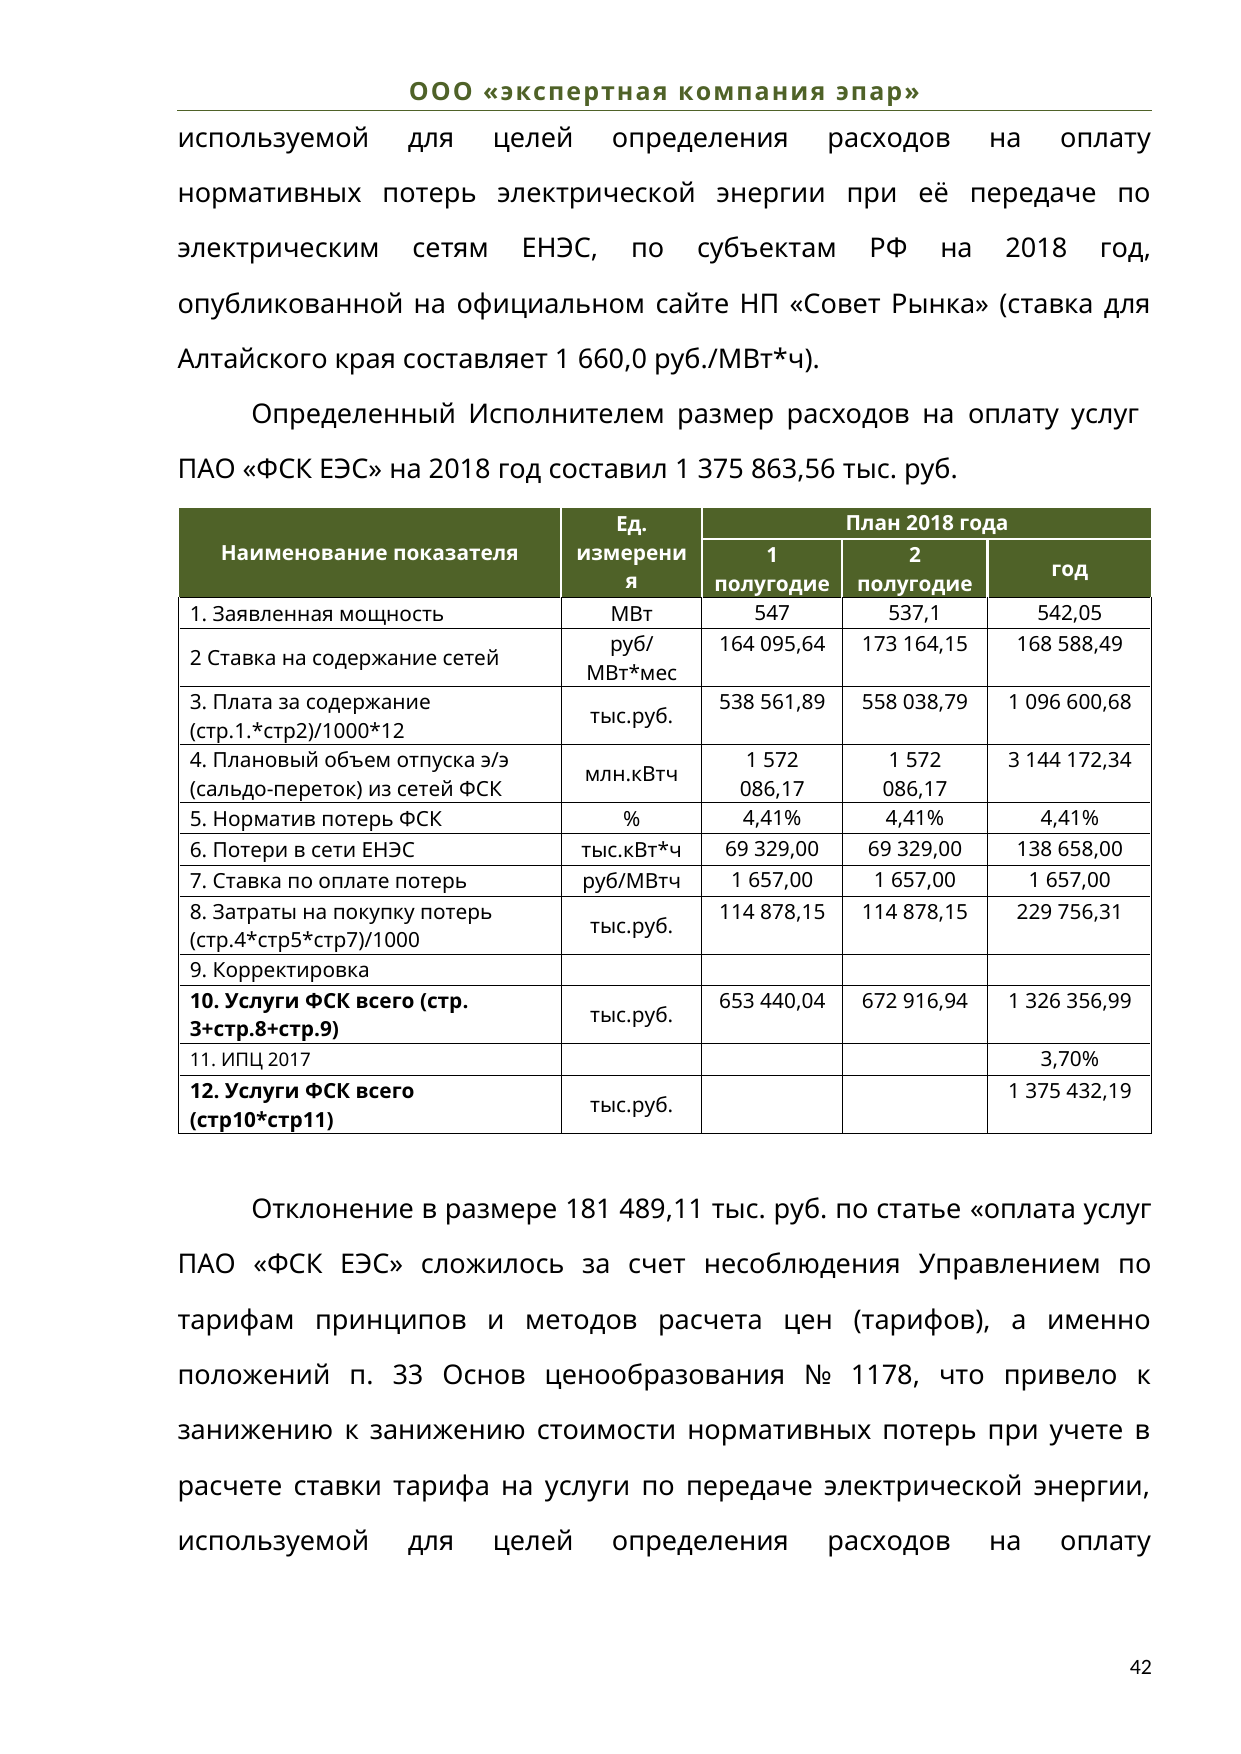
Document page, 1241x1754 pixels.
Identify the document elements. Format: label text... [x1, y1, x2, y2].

table_cell 4,41% [702, 803, 842, 833]
table_cell 542,05 [988, 597, 1151, 628]
table_cell 4,41% [988, 802, 1151, 833]
table_cell млн.кВтч [562, 745, 701, 802]
table_cell 2 полугодие [843, 540, 986, 597]
table_cell 1 полугодие [703, 540, 841, 597]
table_cell 4,41% [843, 803, 987, 833]
table_cell 4. Плановый объем отпуска э/э (сальдо-переток) из сетей ФСК [179, 745, 561, 802]
text Определенный Исполнителем размер расходов на оплату услуг ПАО «ФСК ЕЭС» на 2018 год составил 1 375 863,56 тыс. руб. [177, 395, 1152, 487]
table_cell 138 658,00 [988, 833, 1151, 864]
table_cell тыс.руб. [562, 1076, 701, 1133]
table_cell 168 588,49 [988, 628, 1151, 686]
table_cell 3 144 172,34 [988, 744, 1151, 802]
table_cell [702, 1076, 842, 1133]
table_cell 1 572 086,17 [843, 745, 987, 802]
table_cell 1 572 086,17 [702, 745, 842, 802]
table_cell 558 038,79 [843, 687, 987, 744]
table_header План 2018 года [703, 508, 1151, 538]
table_cell 8. Затраты на покупку потерь (стр.4*стр5*стр7)/1000 [179, 897, 561, 954]
table_cell 173 164,15 [843, 629, 987, 686]
table_cell 12. Услуги ФСК всего (стр10*стр11) [179, 1076, 561, 1133]
table_cell 164 095,64 [702, 629, 842, 686]
table_cell 114 878,15 [702, 897, 842, 954]
table_cell руб/МВт*мес [562, 629, 701, 686]
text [177, 1189, 1152, 1558]
table_cell [843, 955, 987, 985]
table_cell 2 Ставка на содержание сетей [179, 629, 561, 686]
table_cell 672 916,94 [843, 986, 987, 1043]
table_cell 69 329,00 [702, 834, 842, 864]
table_cell МВт [562, 598, 701, 628]
table_cell [843, 1076, 987, 1133]
table_cell 114 878,15 [843, 897, 987, 954]
table_cell 1 326 356,99 [988, 985, 1151, 1043]
table_cell 11. ИПЦ 2017 [179, 1044, 561, 1075]
table_cell [562, 1044, 701, 1075]
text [177, 118, 1152, 376]
table_cell [988, 954, 1151, 985]
table_cell 69 329,00 [843, 834, 987, 864]
table_cell 538 561,89 [702, 687, 842, 744]
table_cell тыс.кВт*ч [562, 834, 701, 864]
table_cell [562, 955, 701, 985]
table_header Ед. измерения [562, 508, 701, 597]
table_cell [843, 1044, 987, 1075]
table_cell 5. Норматив потерь ФСК [179, 803, 561, 833]
table_cell руб/МВтч [562, 866, 701, 896]
table_cell 537,1 [843, 598, 987, 628]
table_cell 6. Потери в сети ЕНЭС [179, 834, 561, 864]
table_header Наименование показателя [179, 508, 560, 597]
table_cell 653 440,04 [702, 986, 842, 1043]
table_cell 1 657,00 [702, 866, 842, 896]
table_cell 1 657,00 [843, 866, 987, 896]
table_cell 10. Услуги ФСК всего (стр. 3+стр.8+стр.9) [179, 986, 561, 1043]
table_cell 3. Плата за содержание (стр.1.*стр2)/1000*12 [179, 687, 561, 744]
table_cell тыс.руб. [562, 986, 701, 1043]
table_cell тыс.руб. [562, 897, 701, 954]
table_cell 3,70% [988, 1043, 1151, 1075]
table_cell 1 096 600,68 [988, 686, 1151, 744]
table_cell год [989, 540, 1151, 597]
table_cell % [562, 803, 701, 833]
table_cell тыс.руб. [562, 687, 701, 744]
table_cell 547 [702, 598, 842, 628]
table_cell 1 657,00 [988, 865, 1151, 896]
table_cell [702, 1044, 842, 1075]
table_cell 1 375 432,19 [988, 1075, 1151, 1133]
table_cell 9. Корректировка [179, 955, 561, 985]
table_cell 229 756,31 [988, 896, 1151, 954]
table_cell 7. Ставка по оплате потерь [179, 866, 561, 896]
table_cell [702, 955, 842, 985]
table_cell 1. Заявленная мощность [179, 598, 561, 628]
